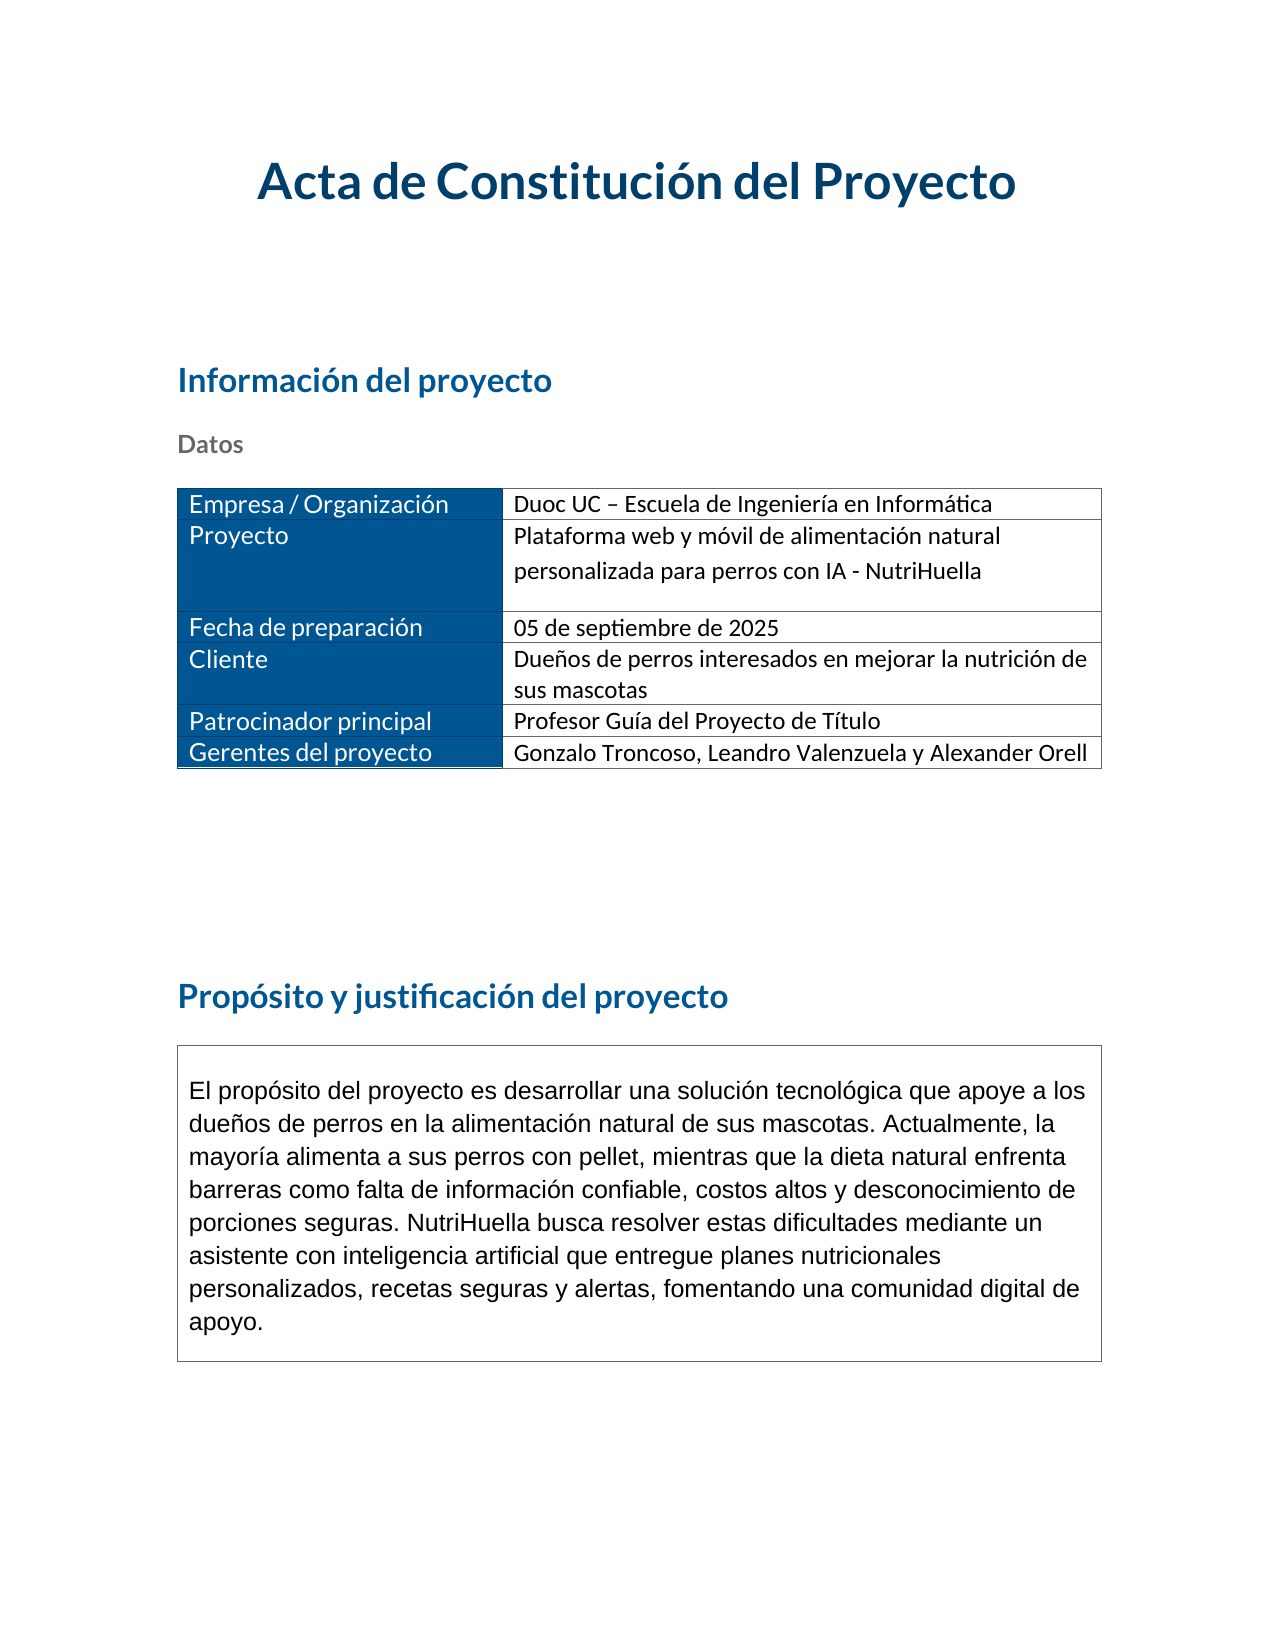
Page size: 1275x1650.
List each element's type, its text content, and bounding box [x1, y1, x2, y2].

table_cell Gonzalo Troncoso, Leandro Valenzuela y Alexander Orell [503, 737, 1101, 767]
table_cell Cliente [178, 643, 502, 704]
table_header El propósito del proyecto es desarrollar una solución tecnológica que apoye a los dueños de perros en la alimentación natural de sus mascotas. Actualmente, la mayoría alimenta a sus perros con pellet, mientras que la dieta natural enfrenta barreras como falta de información confiable, costos altos y desconocimiento de porciones seguras. NutriHuella busca resolver estas dificultades mediante un asistente con inteligencia artificial que entregue planes nutricionales personalizados, recetas seguras y alertas, fomentando una comunidad digital de apoyo. [178, 1046, 1101, 1361]
table_cell Plataforma web y móvil de alimentación natural personalizada para perros con IA - NutriHuella [503, 520, 1101, 611]
table_header Empresa / Organización [178, 489, 502, 519]
text Acta de Constitución del Proyecto [177, 150, 1098, 210]
table_cell Dueños de perros interesados en mejorar la nutrición de sus mascotas [503, 643, 1101, 704]
table_cell Gerentes del proyecto [178, 737, 502, 767]
table_cell Patrocinador principal [178, 705, 502, 736]
table_header Duoc UC – Escuela de Ingeniería en Informática [503, 489, 1101, 519]
subtitle Propósito y justificación del proyecto [177, 936, 1098, 1016]
table_cell Proyecto [178, 520, 502, 611]
table_cell 05 de septiembre de 2025 [503, 612, 1101, 642]
subtitle Información del proyecto [177, 359, 1098, 399]
subtitle Datos [177, 428, 1098, 458]
table_cell Profesor Guía del Proyecto de Título [503, 705, 1101, 736]
table_cell Fecha de preparación [178, 612, 502, 642]
